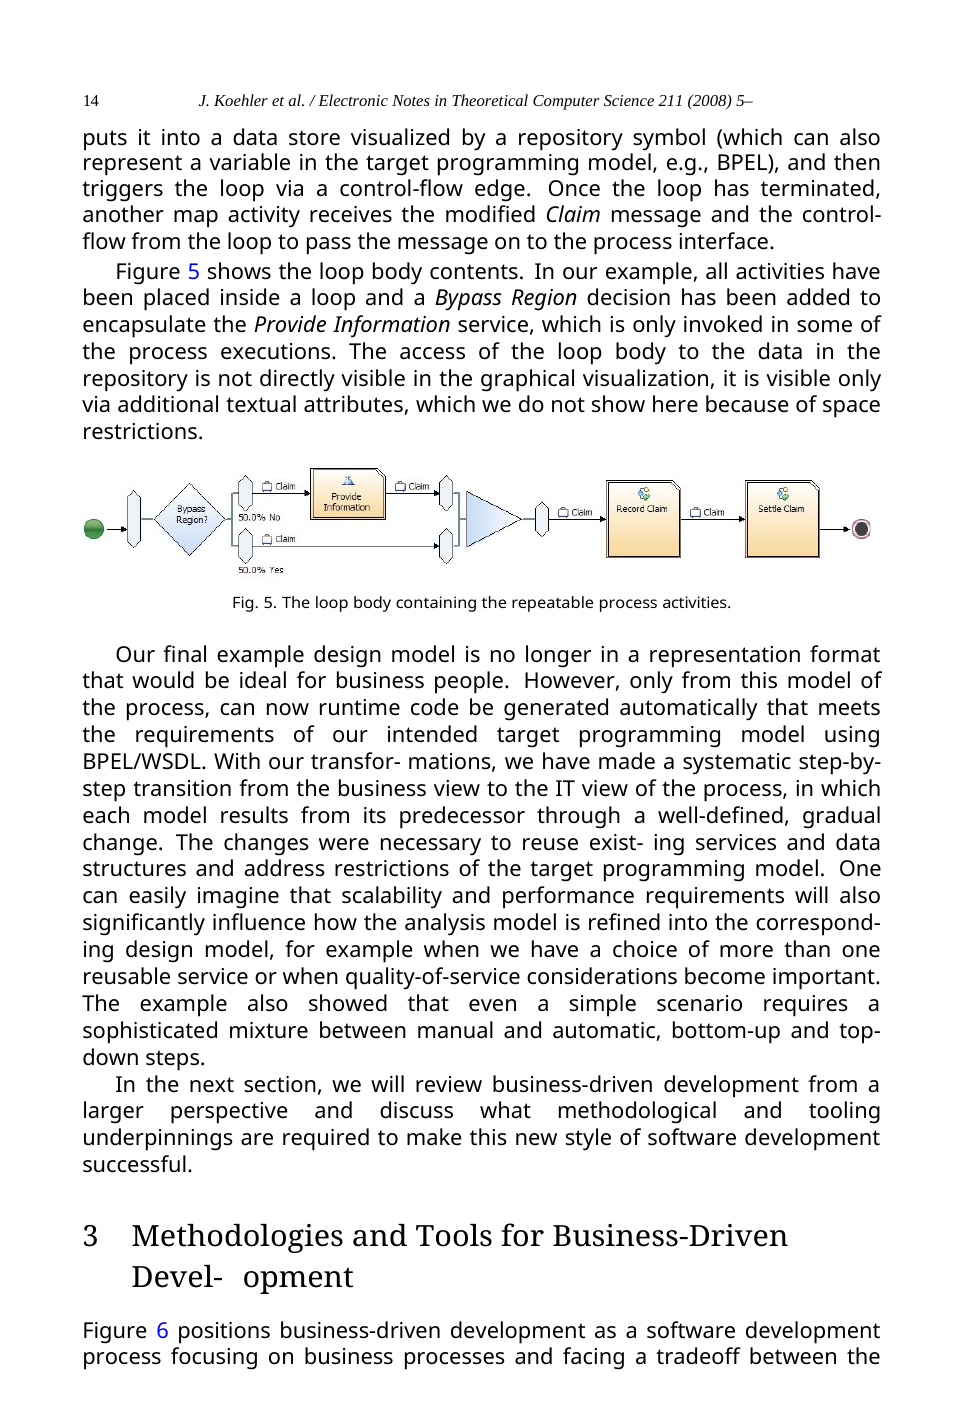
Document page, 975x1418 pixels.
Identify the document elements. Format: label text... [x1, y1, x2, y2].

picture [82, 464, 871, 476]
text puts it into a data store visualized by a repository symbol (which can also represent a variable in the target programming model, e.g., BPEL), and then triggers the loop via a control-flow edge. Once the loop has terminated, another map activity receives the modified Claim message and the control-flow from the loop to pass the message on to the process interface. [82, 124, 882, 255]
subtitle Methodologies and Tools for Business-Driven Devel- opment [82, 1215, 881, 1296]
text In the next section, we will review business-driven development from a larger perspective and discuss what methodological and tooling underpinnings are required to make this new style of software development successful. [82, 1071, 881, 1179]
text Figure 5 shows the loop body contents. In our example, all activities have been placed inside a loop and a Bypass Region decision has been added to encapsulate the Provide Information service, which is only invoked in some of the process executions. The access of the loop body to the data in the repository is not directly visible in the graphical visualization, it is visible only via additional textual attributes, which we do not show here because of space restrictions. [82, 258, 881, 446]
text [82, 1317, 881, 1371]
text Our final example design model is no longer in a representation format that would be ideal for business people. However, only from this model of the process, can now runtime code be generated automatically that meets the requirements of our intended target programming model using BPEL/WSDL. With our transfor- mations, we have made a systematic step-by-step transition from the business view to the IT view of the process, in which each model results from its predecessor through a well-defined, gradual change. The changes were necessary to reuse exist- ing services and data structures and address restrictions of the target programming model. One can easily imagine that scalability and performance requirements will also significantly influence how the analysis model is refined into the correspond- ing design model, for example when we have a choice of more than one reusable service or when quality-of-service considerations become important. The example also showed that even a simple scenario requires a sophisticated mixture between manual and automatic, bottom-up and top-down steps. [82, 641, 882, 1071]
text Fig. 5. The loop body containing the repeatable process activities. [71, 476, 892, 613]
